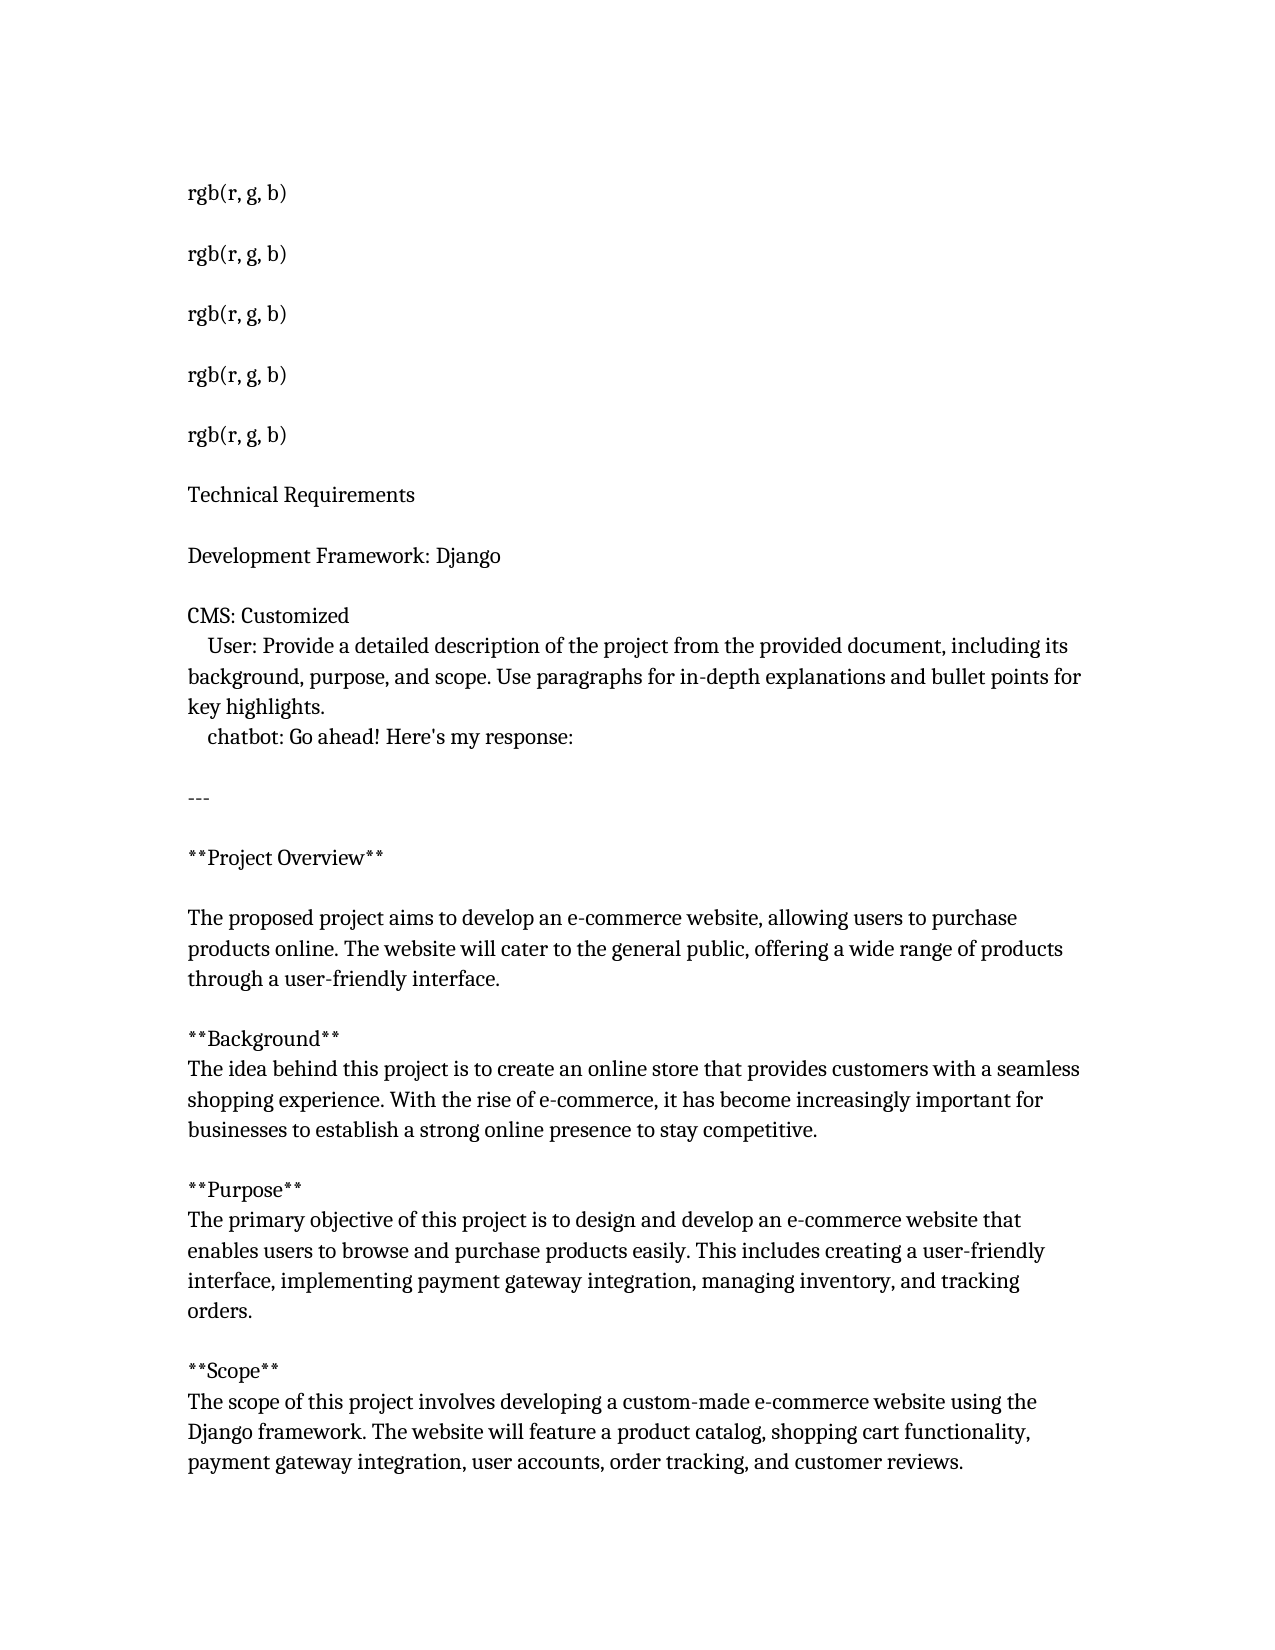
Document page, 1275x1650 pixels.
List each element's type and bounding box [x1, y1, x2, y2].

text [187, 150, 1087, 1475]
